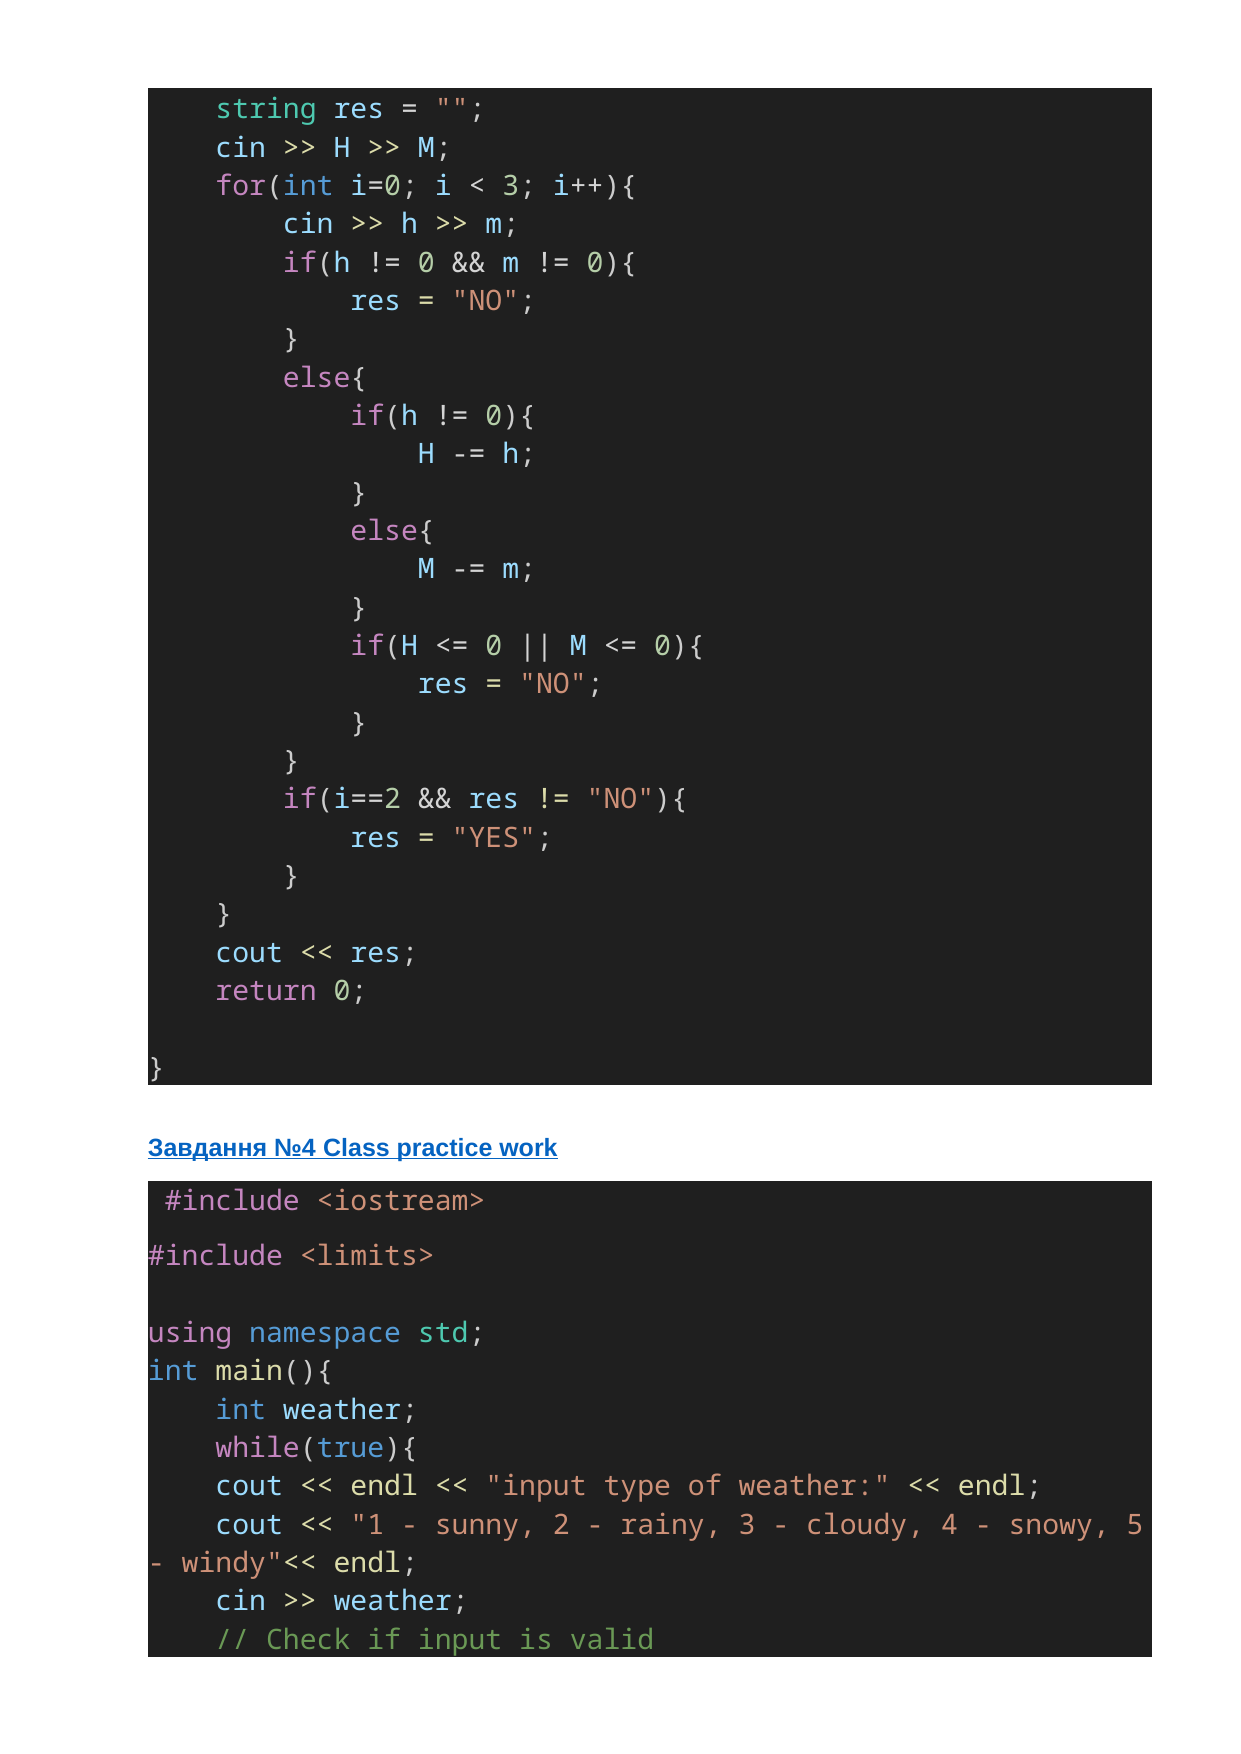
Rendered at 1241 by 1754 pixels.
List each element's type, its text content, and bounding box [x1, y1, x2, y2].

text // Check if input is valid [148, 1619, 1152, 1657]
text cout << "1 - sunny, 2 - rainy, 3 - cloudy, 4 - snowy, 5 - windy"<< endl; [148, 1504, 1152, 1581]
text } [148, 740, 1152, 778]
text } [148, 318, 1152, 357]
text #include <iostream> [148, 1181, 1152, 1219]
text cin >> H >> M; [148, 127, 1152, 165]
text Завдання №4 Class practice work [148, 1133, 1152, 1162]
text return 0; [148, 970, 1152, 1008]
text } [148, 472, 1152, 510]
text cout << res; [148, 932, 1152, 970]
text while(true){ [148, 1427, 1152, 1466]
text using namespace std; [148, 1312, 1152, 1351]
text #include <limits> [148, 1236, 1152, 1274]
text if(i==2 && res != "NO"){ [148, 778, 1152, 817]
text for(int i=0; i < 3; i++){ [148, 165, 1152, 203]
text else{ [148, 510, 1152, 548]
text int weather; [148, 1389, 1152, 1427]
text M -= m; [148, 548, 1152, 587]
text } [148, 1047, 1152, 1085]
text H -= h; [148, 433, 1152, 472]
text if(H <= 0 || M <= 0){ [148, 625, 1152, 663]
text cin >> weather; [148, 1581, 1152, 1619]
text } [148, 702, 1152, 740]
text else{ [148, 357, 1152, 395]
text if(h != 0 && m != 0){ [148, 242, 1152, 280]
text res = "NO"; [148, 280, 1152, 318]
text } [148, 587, 1152, 625]
text int main(){ [148, 1351, 1152, 1389]
text } [148, 893, 1152, 932]
text } [148, 855, 1152, 893]
text if(h != 0){ [148, 395, 1152, 433]
text res = "YES"; [148, 817, 1152, 855]
text res = "NO"; [148, 663, 1152, 702]
text cin >> h >> m; [148, 203, 1152, 242]
text string res = ""; [148, 88, 1152, 127]
text cout << endl << "input type of weather:" << endl; [148, 1466, 1152, 1504]
